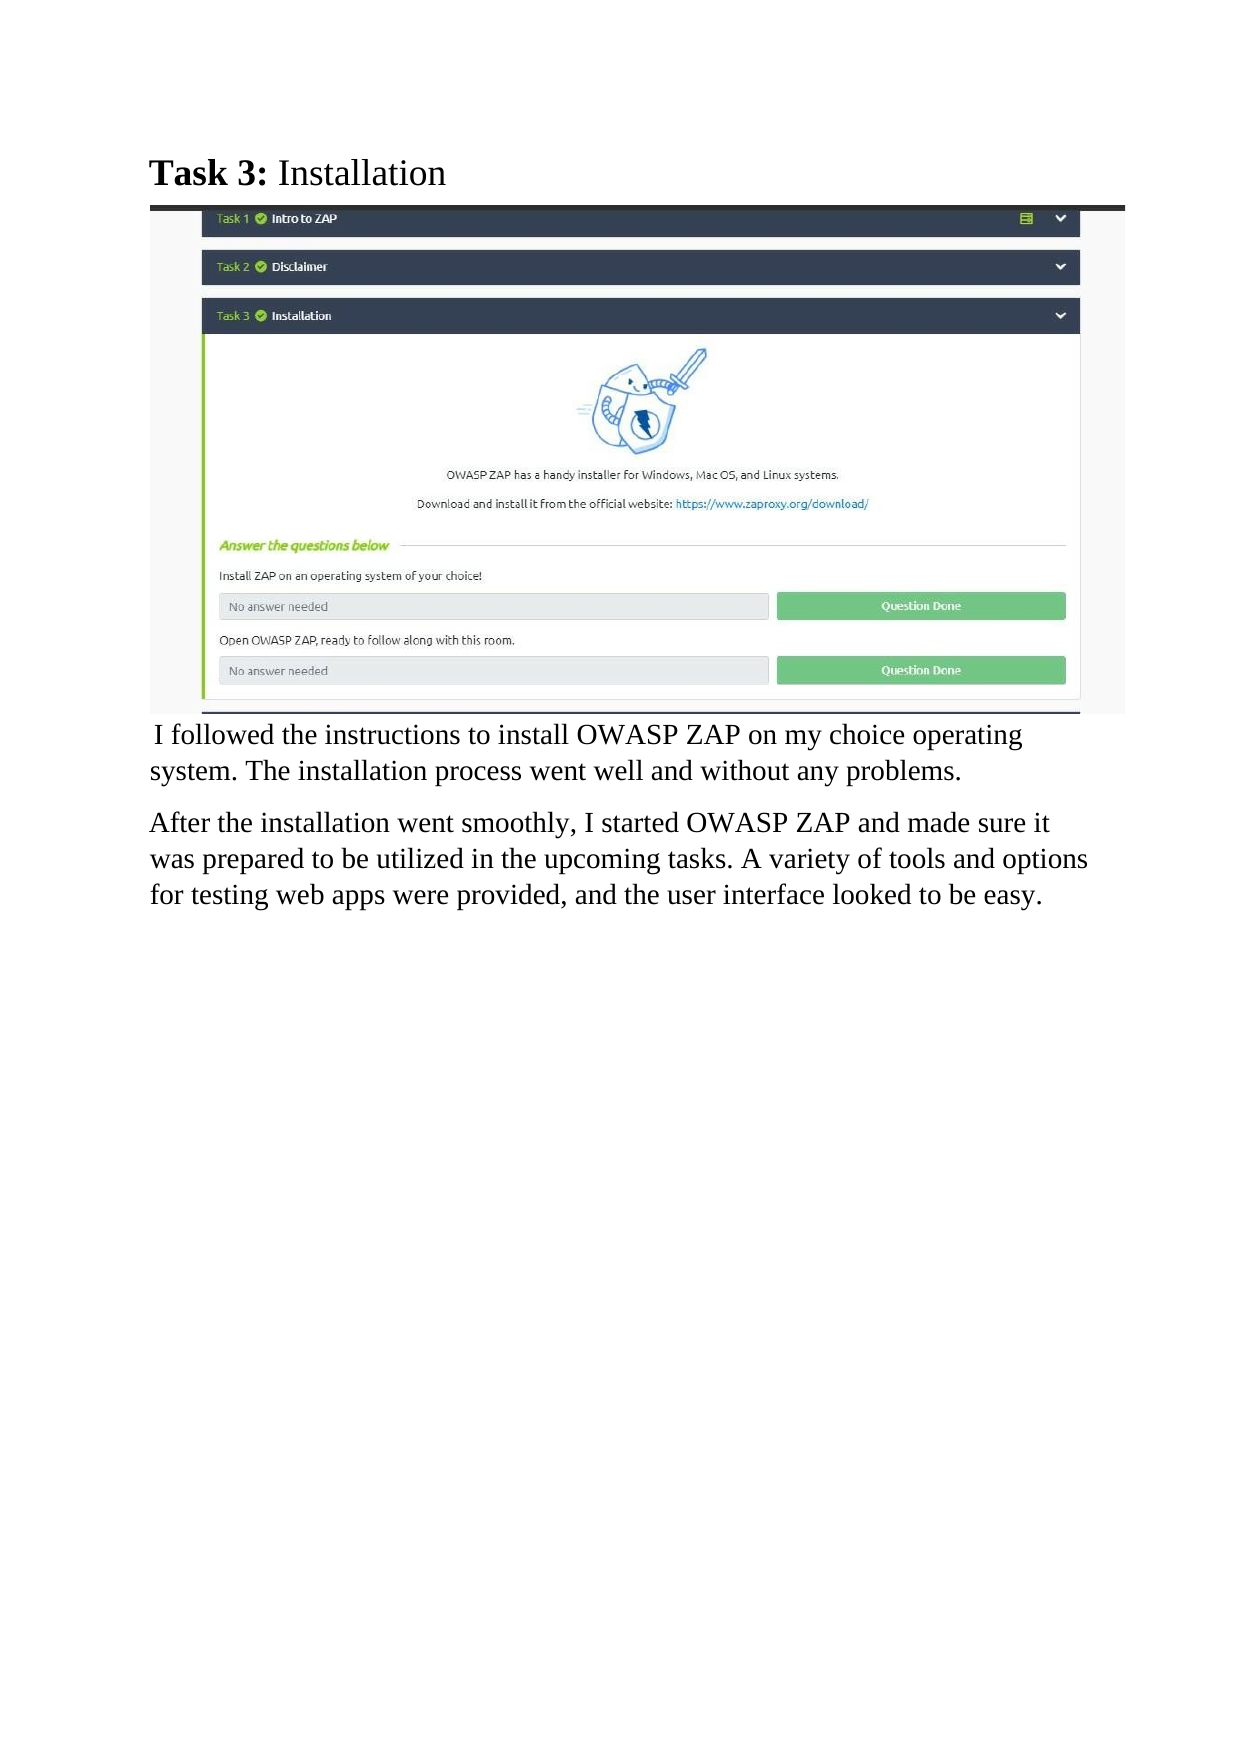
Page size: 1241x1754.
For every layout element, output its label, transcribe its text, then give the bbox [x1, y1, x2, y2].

text I followed the instructions to install OWASP ZAP on my choice operating system. The installation process went well and without any problems. [148, 717, 1099, 786]
picture [150, 205, 1125, 714]
text After the installation went smoothly, I started OWASP ZAP and made sure it was prepared to be utilized in the upcoming tasks. A variety of tools and options for testing web apps were provided, and the user interface looked to be easy. [148, 806, 1099, 911]
subtitle Task 3: Installation [148, 150, 1153, 193]
